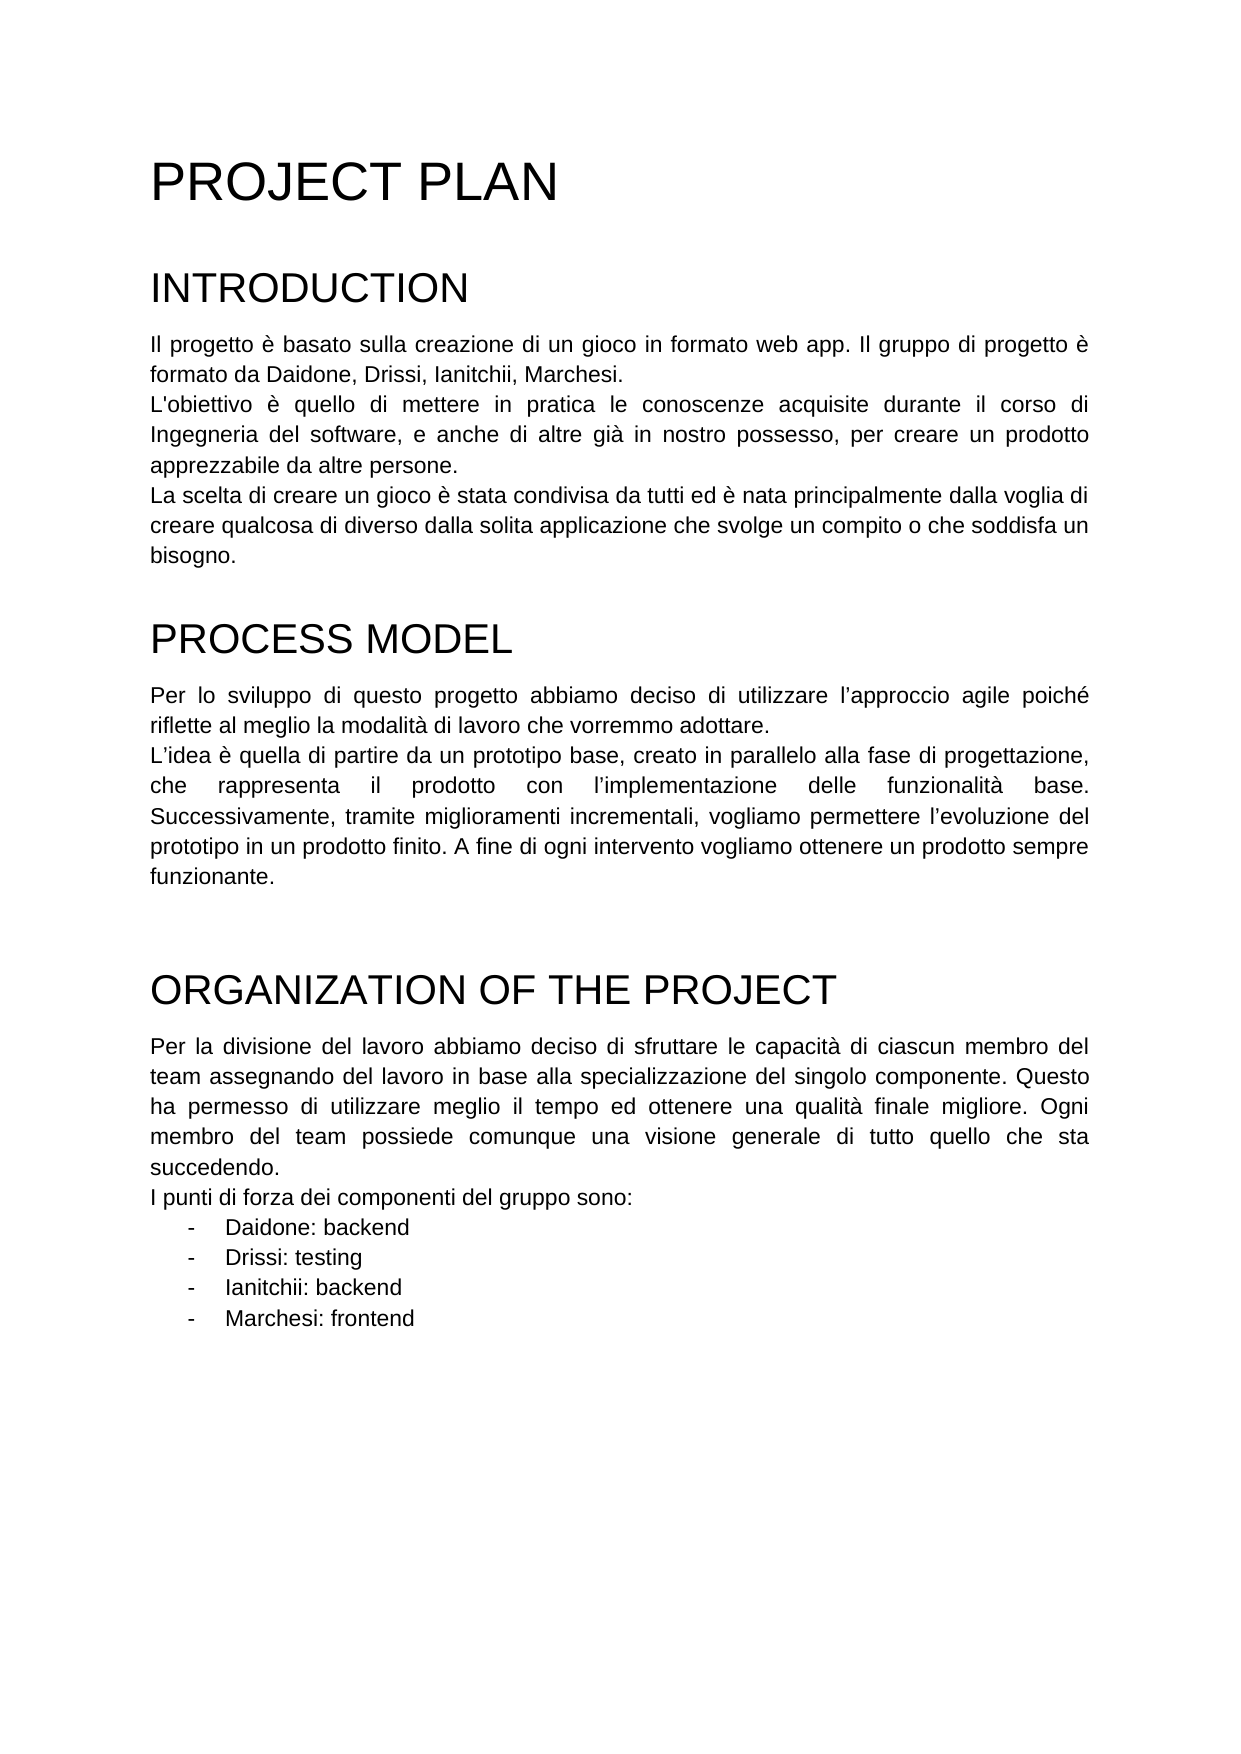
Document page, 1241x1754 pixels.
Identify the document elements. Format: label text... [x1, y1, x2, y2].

list Ianitchii: backend [187, 1274, 1090, 1301]
text I punti di forza dei componenti del gruppo sono: [150, 1184, 1090, 1210]
text Per la divisione del lavoro abbiamo deciso di sfruttare le capacità di ciascun membro del team assegnando del lavoro in base alla specializzazione del singolo componente. Questo ha permesso di utilizzare meglio il tempo ed ottenere una qualità finale migliore. Ogni membro del team possiede comunque una visione generale di tutto quello che sta succedendo. [150, 1033, 1090, 1180]
subtitle ORGANIZATION OF THE PROJECT [150, 965, 1090, 1013]
list Marchesi: frontend [187, 1304, 1090, 1331]
list Drissi: testing [187, 1244, 1090, 1271]
text L’idea è quella di partire da un prototipo base, creato in parallelo alla fase di progettazione, che rappresenta il prodotto con l’implementazione delle funzionalità base. Successivamente, tramite miglioramenti incrementali, vogliamo permettere l’evoluzione del prototipo in un prodotto finito. A fine di ogni intervento vogliamo ottenere un prodotto sempre funzionante. [150, 742, 1090, 889]
subtitle INTRODUCTION [150, 263, 1090, 311]
text Per lo sviluppo di questo progetto abbiamo deciso di utilizzare l’approccio agile poiché riflette al meglio la modalità di lavoro che vorremmo adottare. [150, 682, 1090, 738]
text La scelta di creare un gioco è stata condivisa da tutti ed è nata principalmente dalla voglia di creare qualcosa di diverso dalla solita applicazione che svolge un compito o che soddisfa un bisogno. [150, 482, 1090, 569]
text Il progetto è basato sulla creazione di un gioco in formato web app. Il gruppo di progetto è formato da Daidone, Drissi, Ianitchii, Marchesi. [150, 331, 1090, 387]
text L'obiettivo è quello di mettere in pratica le conoscenze acquisite durante il corso di Ingegneria del software, e anche di altre già in nostro possesso, per creare un prodotto apprezzabile da altre persone. [150, 391, 1090, 478]
list Daidone: backend [187, 1214, 1090, 1240]
title PROJECT PLAN [150, 150, 1090, 212]
subtitle PROCESS MODEL [150, 614, 1090, 662]
